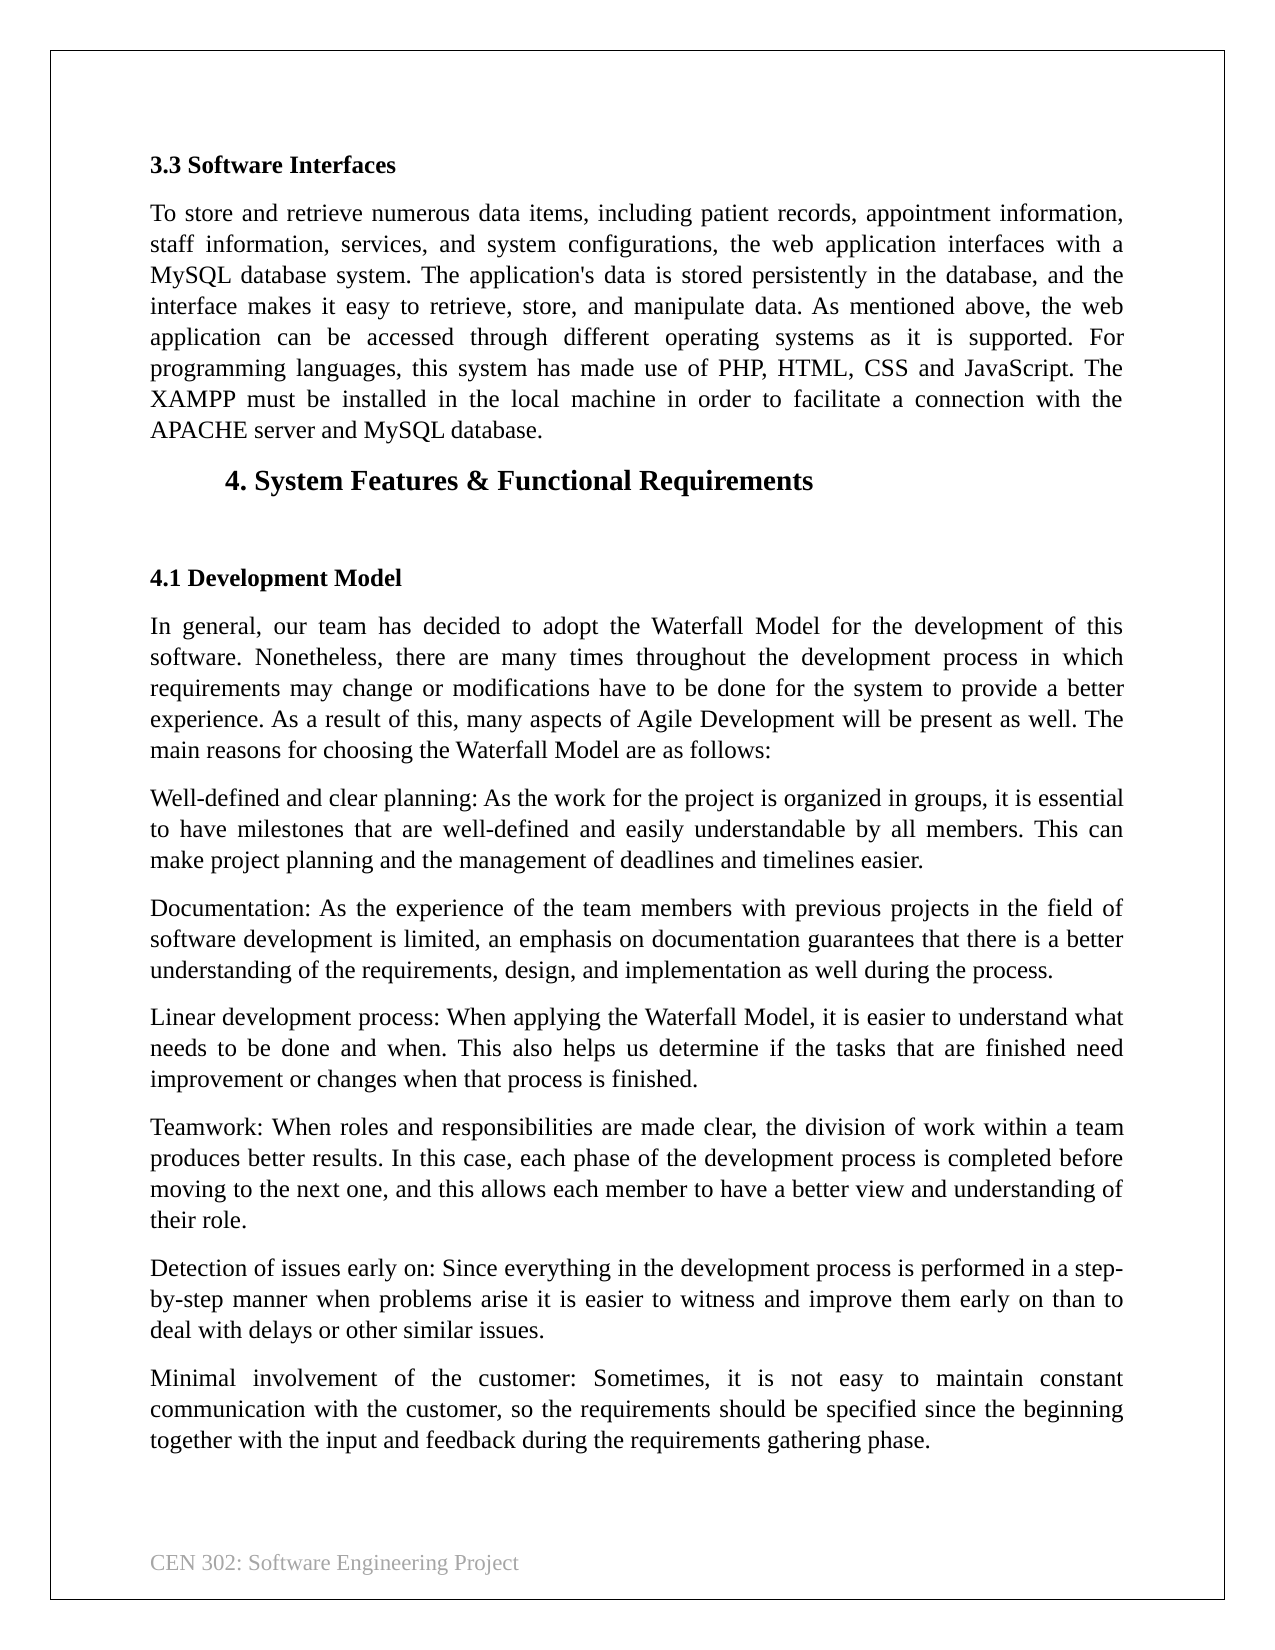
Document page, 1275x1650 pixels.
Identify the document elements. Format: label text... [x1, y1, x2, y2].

text Well-defined and clear planning: As the work for the project is organized in groups, it is essential to have milestones that are well-defined and easily understandable by all members. This can make project planning and the management of deadlines and timelines easier. [150, 783, 1125, 874]
text 4. System Features & Functional Requirements [225, 463, 1125, 496]
text Linear development process: When applying the Waterfall Model, it is easier to understand what needs to be done and when. This also helps us determine if the tasks that are finished need improvement or changes when that process is finished. [150, 1002, 1125, 1093]
text 4.1 Development Model [150, 563, 1125, 592]
text Minimal involvement of the customer: Sometimes, it is not easy to maintain constant communication with the customer, so the requirements should be specified since the beginning together with the input and feedback during the requirements gathering phase. [150, 1363, 1125, 1454]
text Teamwork: When roles and responsibilities are made clear, the division of work within a team produces better results. In this case, each phase of the development process is completed before moving to the next one, and this allows each member to have a better view and understanding of their role. [150, 1112, 1125, 1234]
text 3.3 Software Interfaces [150, 150, 1125, 179]
text Documentation: As the experience of the team members with previous projects in the field of software development is limited, an emphasis on documentation guarantees that there is a better understanding of the requirements, design, and implementation as well during the process. [150, 893, 1125, 983]
text To store and retrieve numerous data items, including patient records, appointment information, staff information, services, and system configurations, the web application interfaces with a MySQL database system. The application's data is stored persistently in the database, and the interface makes it easy to retrieve, store, and manipulate data. As mentioned above, the web application can be accessed through different operating systems as it is supported. For programming languages, this system has made use of PHP, HTML, CSS and JavaScript. The XAMPP must be installed in the local machine in order to facilitate a connection with the APACHE server and MySQL database. [150, 198, 1125, 444]
text In general, our team has decided to adopt the Waterfall Model for the development of this software. Nonetheless, there are many times throughout the development process in which requirements may change or modifications have to be done for the system to provide a better experience. As a result of this, many aspects of Agile Development will be present as well. The main reasons for choosing the Waterfall Model are as follows: [150, 611, 1125, 764]
text Detection of issues early on: Since everything in the development process is performed in a step-by-step manner when problems arise it is easier to witness and improve them early on than to deal with delays or other similar issues. [150, 1253, 1125, 1344]
